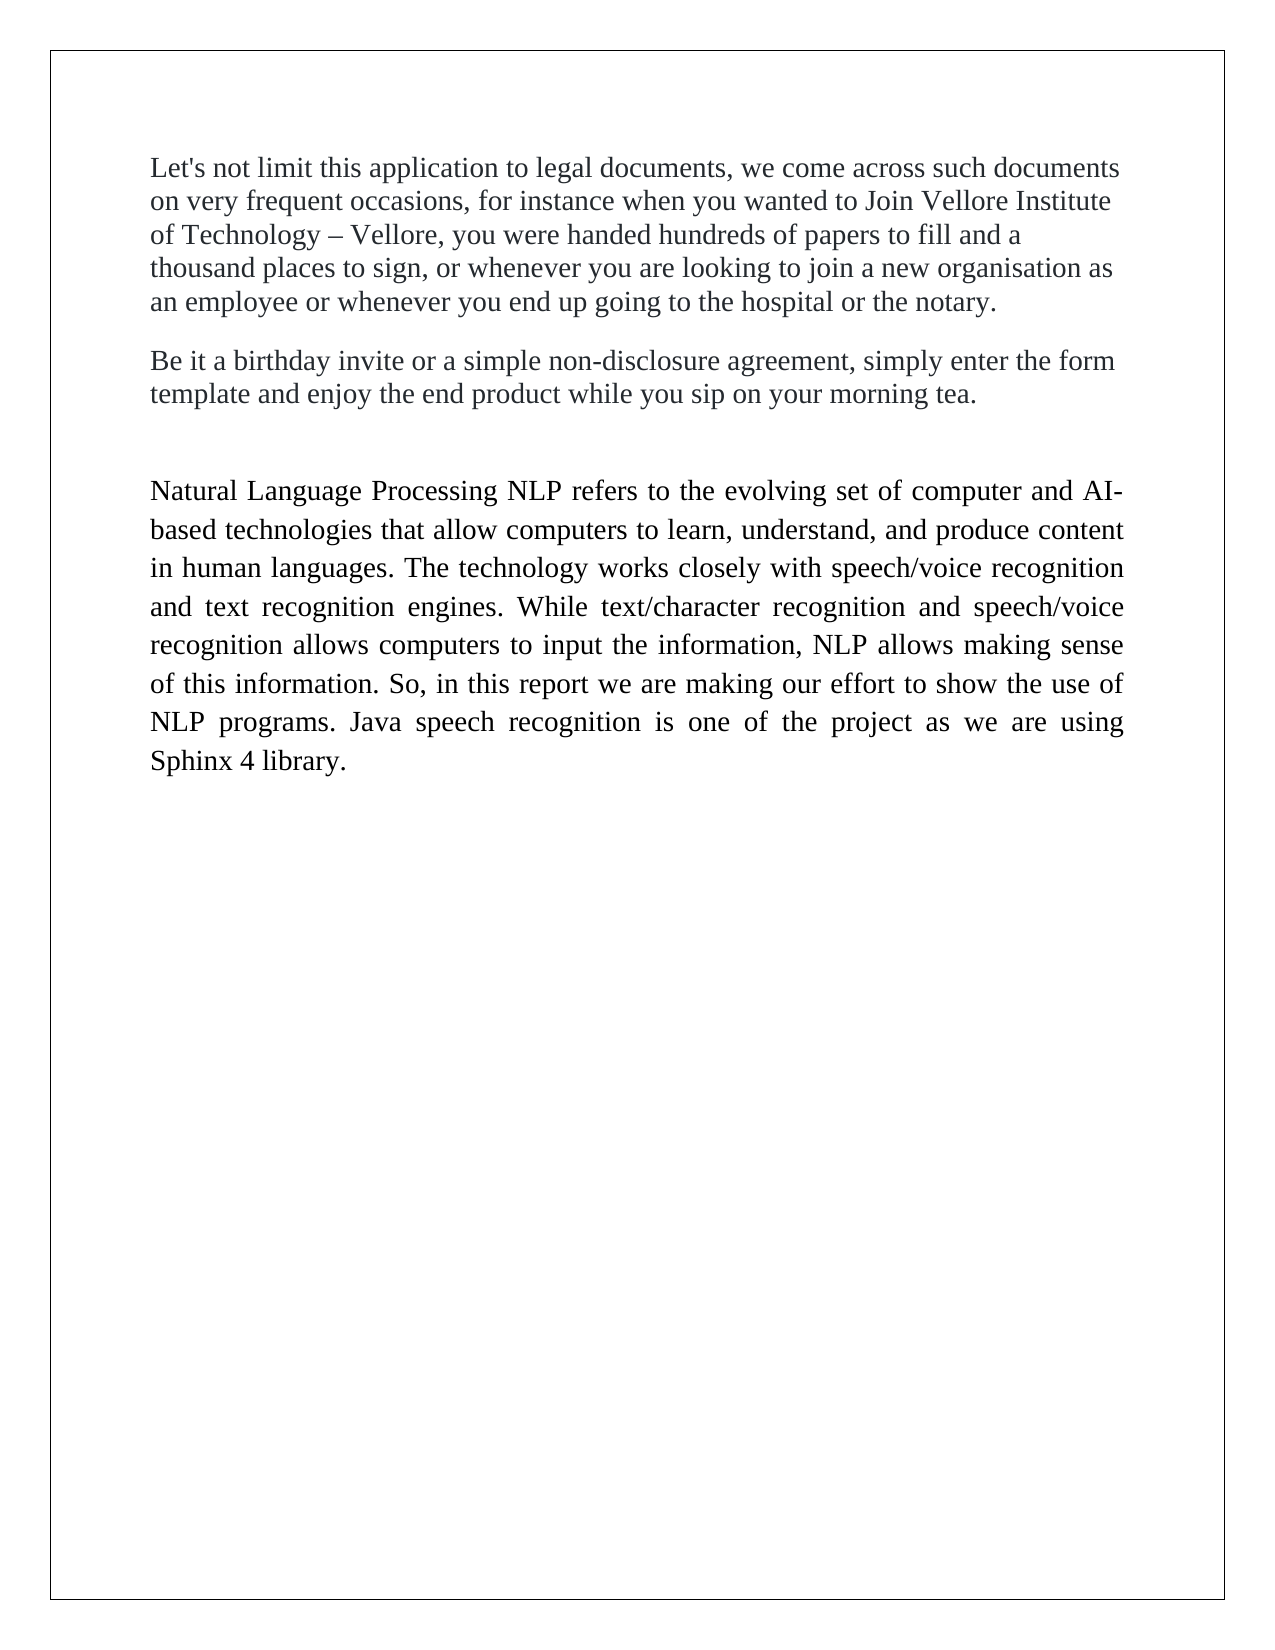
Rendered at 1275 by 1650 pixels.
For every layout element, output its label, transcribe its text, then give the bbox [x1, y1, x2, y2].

text Natural Language Processing NLP refers to the evolving set of computer and AI-based technologies that allow computers to learn, understand, and produce content in human languages. The technology works closely with speech/voice recognition and text recognition engines. While text/character recognition and speech/voice recognition allows computers to input the information, NLP allows making sense of this information. So, in this report we are making our effort to show the use of NLP programs. Java speech recognition is one of the project as we are using Sphinx 4 library. [150, 473, 1125, 777]
text Be it a birthday invite or a simple non-disclosure agreement, simply enter the form template and enjoy the end product while you sip on your morning tea. [150, 343, 1125, 410]
text Let's not limit this application to legal documents, we come across such documents on very frequent occasions, for instance when you wanted to Join Vellore Institute of Technology – Vellore, you were handed hundreds of papers to fill and a thousand places to sign, or whenever you are looking to join a new organisation as an employee or whenever you end up going to the hospital or the notary. [150, 150, 1125, 318]
